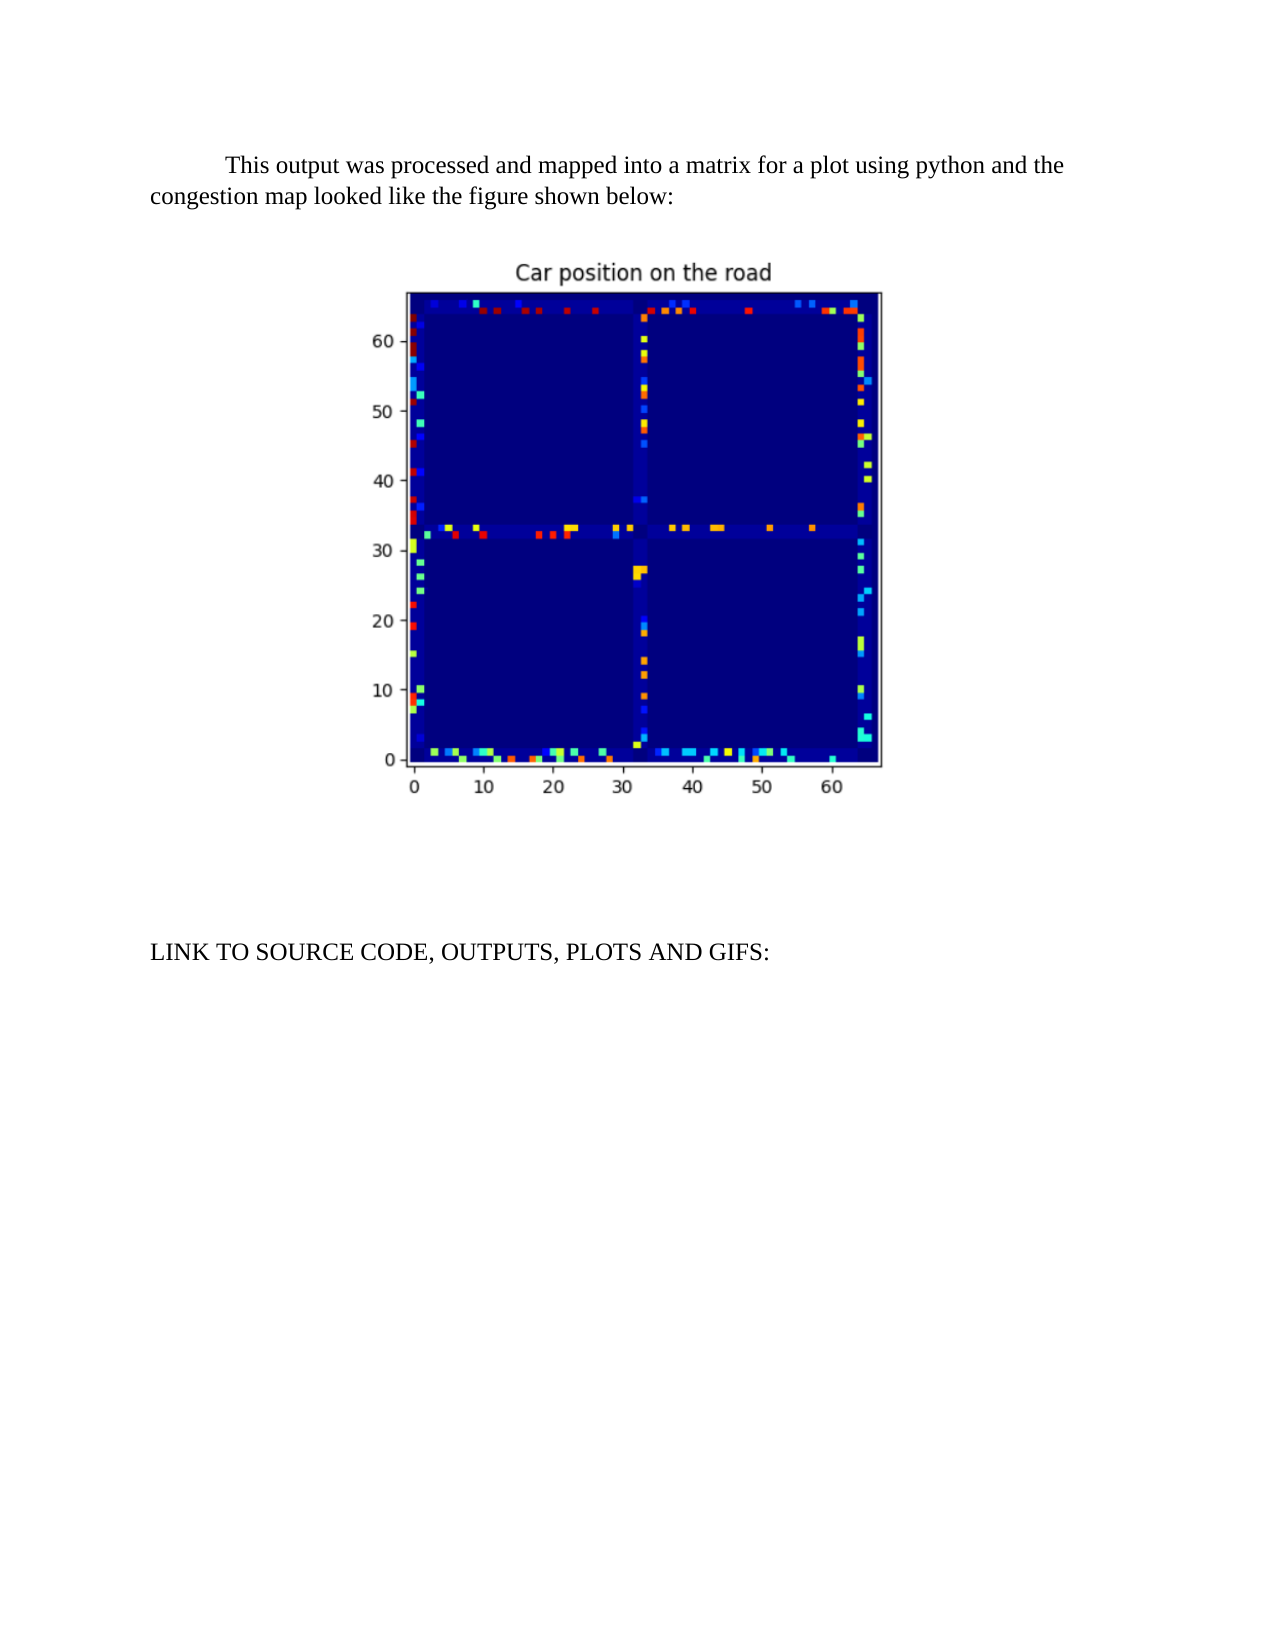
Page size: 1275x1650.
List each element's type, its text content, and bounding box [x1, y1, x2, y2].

text LINK TO SOURCE CODE, OUTPUTS, PLOTS AND GIFS: [150, 937, 1125, 966]
picture [343, 228, 932, 825]
text This output was processed and mapped into a matrix for a plot using python and the congestion map looked like the figure shown below: [150, 150, 1125, 210]
